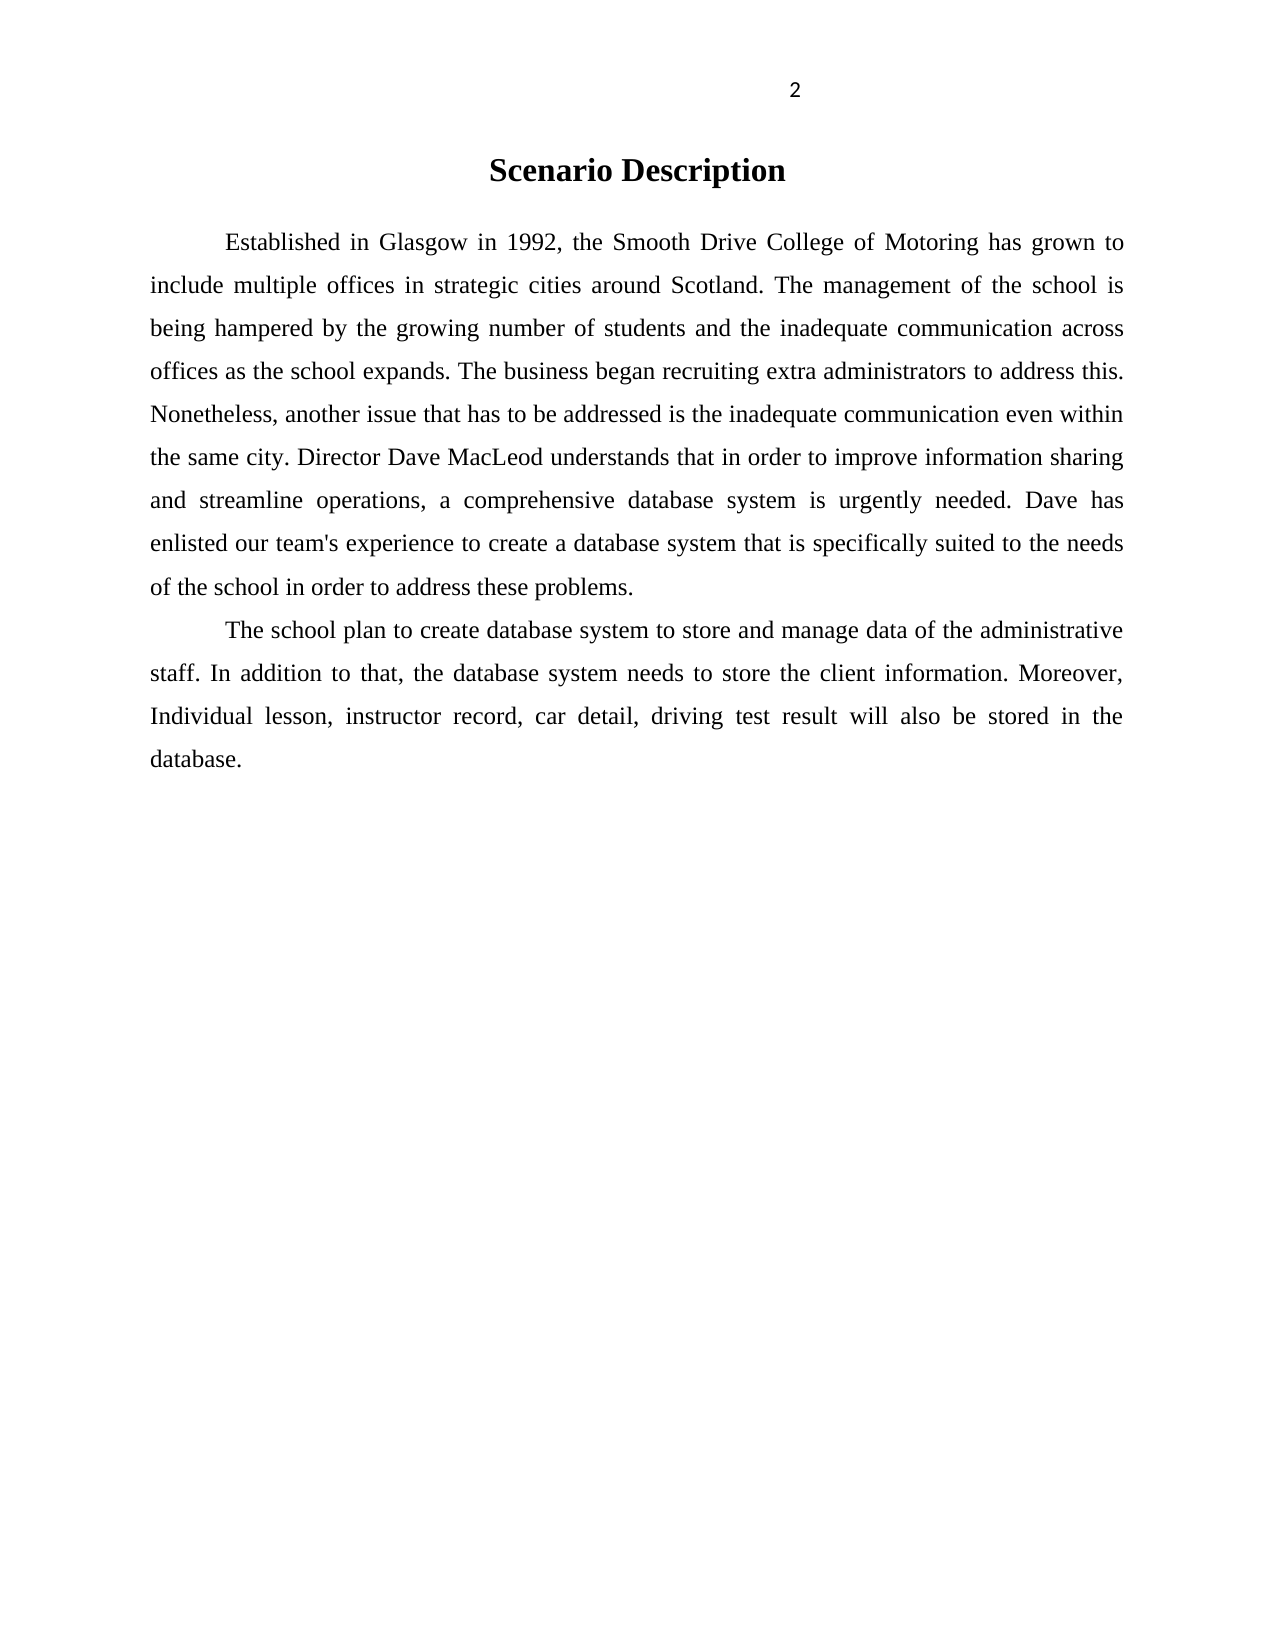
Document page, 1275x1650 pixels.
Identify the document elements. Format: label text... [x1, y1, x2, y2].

text The school plan to create database system to store and manage data of the administrative staff. In addition to that, the database system needs to store the client information. Moreover, Individual lesson, instructor record, car detail, driving test result will also be stored in the database. [150, 615, 1125, 773]
text Established in Glasgow in 1992, the Smooth Drive College of Motoring has grown to include multiple offices in strategic cities around Scotland. The management of the school is being hampered by the growing number of students and the inadequate communication across offices as the school expands. The business began recruiting extra administrators to address this. Nonetheless, another issue that has to be addressed is the inadequate communication even within the same city. Director Dave MacLeod understands that in order to improve information sharing and streamline operations, a comprehensive database system is urgently needed. Dave has enlisted our team's experience to create a database system that is specifically suited to the needs of the school in order to address these problems. [150, 227, 1125, 600]
title Scenario Description [150, 150, 1125, 188]
